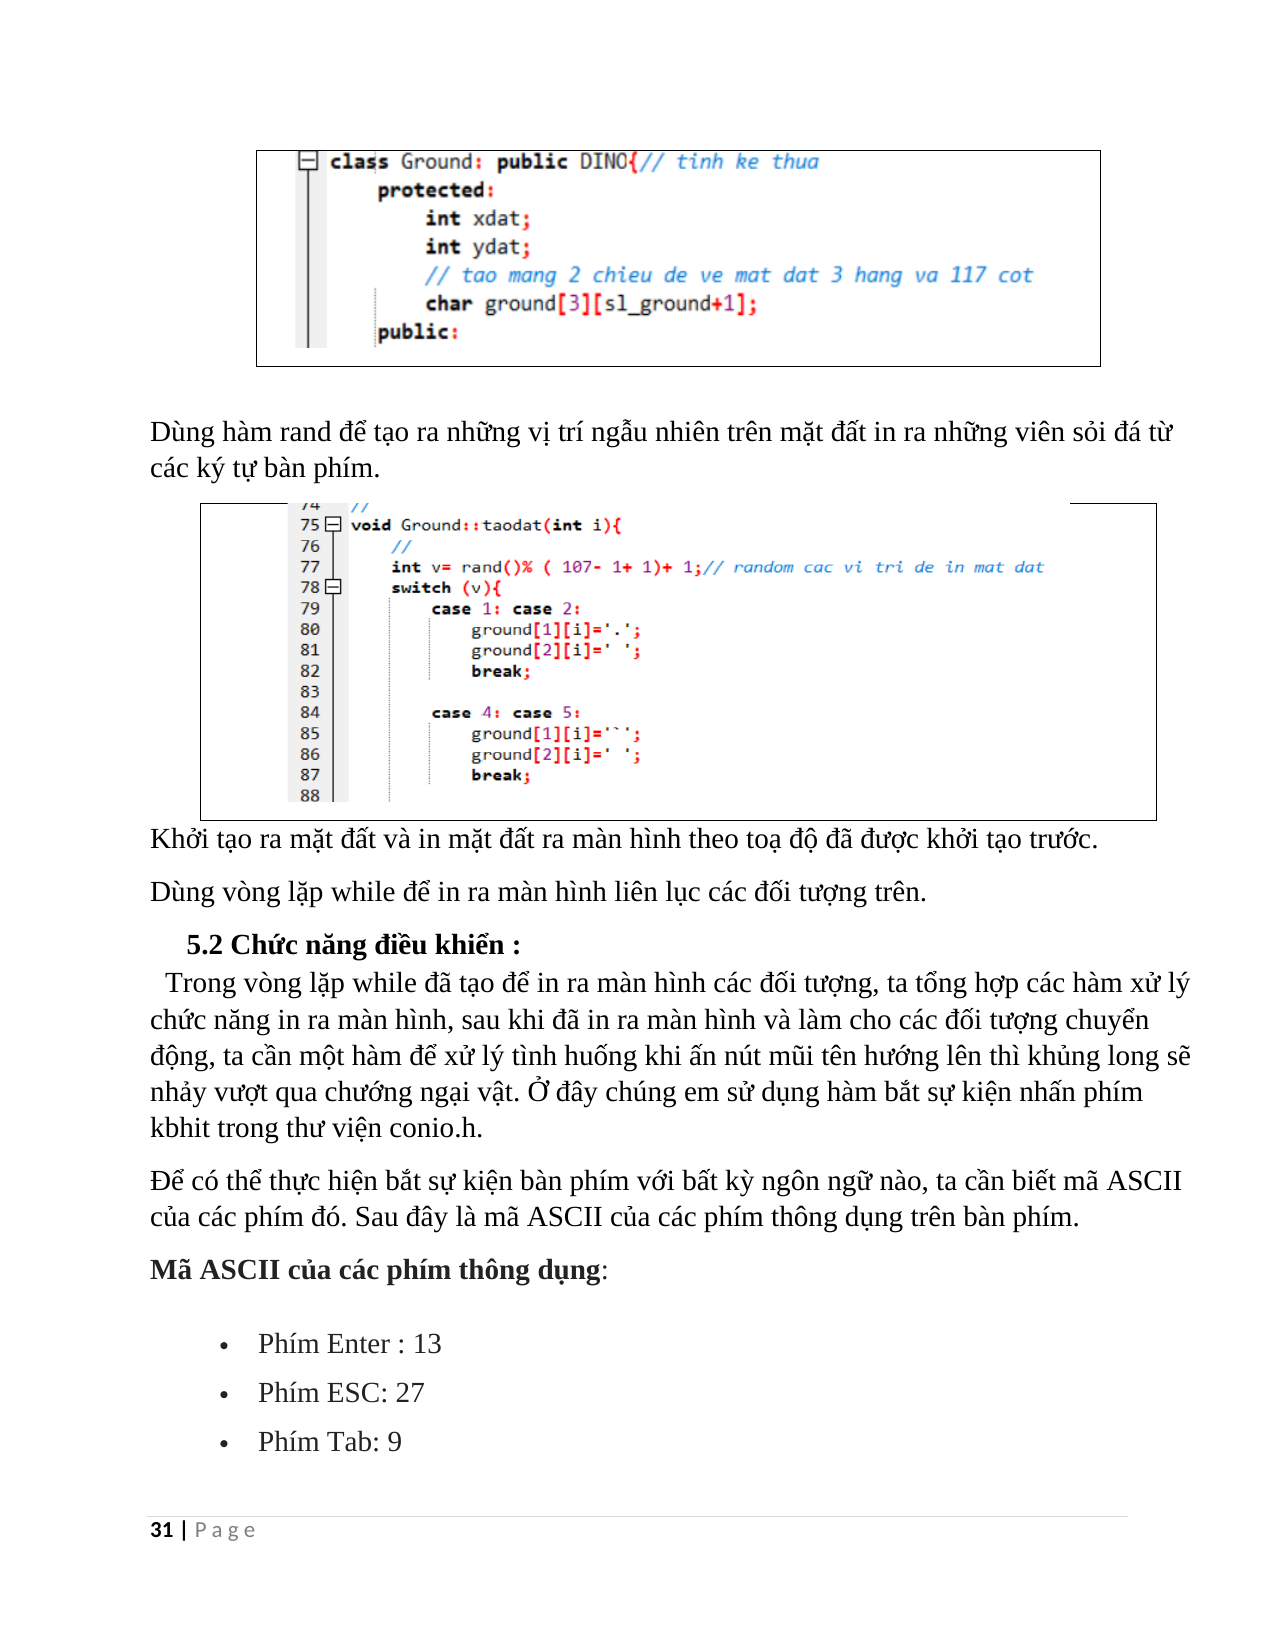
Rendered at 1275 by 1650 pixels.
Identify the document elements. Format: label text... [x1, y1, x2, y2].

picture [295, 151, 1088, 348]
text Mã ASCII của các phím thông dụng: [150, 1252, 1207, 1286]
text Khởi tạo ra mặt đất và in mặt đất ra màn hình theo toạ độ đã được khởi tạo trước. [150, 821, 1207, 855]
text Dùng vòng lặp while để in ra màn hình liên lục các đối tượng trên. [150, 874, 1207, 908]
subtitle 5.2 Chức năng điều khiển : [150, 927, 1207, 960]
list Phím Tab: 9 [220, 1424, 1207, 1458]
text Để có thể thực hiện bắt sự kiện bàn phím với bất kỳ ngôn ngữ nào, ta cần biết mã ASCII của các phím đó. Sau đây là mã ASCII của các phím thông dụng trên bàn phím. [150, 1163, 1207, 1233]
text Trong vòng lặp while đã tạo để in ra màn hình các đối tượng, ta tổng hợp các hàm xử lý chức năng in ra màn hình, sau khi đã in ra màn hình và làm cho các đối tượng chuyển động, ta cần một hàm để xử lý tình huống khi ấn nút mũi tên hướng lên thì khủng long sẽ nhảy vượt qua chướng ngại vật. Ở đây chúng em sử dụng hàm bắt sự kiện nhấn phím kbhit trong thư viện conio.h. [150, 966, 1207, 1144]
table_header [201, 504, 1156, 820]
text Dùng hàm rand để tạo ra những vị trí ngẫu nhiên trên mặt đất in ra những viên sỏi đá từ các ký tự bàn phím. [150, 414, 1207, 484]
list Phím Enter : 13 [220, 1326, 1207, 1360]
table_header [257, 151, 1100, 366]
picture [287, 503, 1070, 802]
list Phím ESC: 27 [220, 1375, 1207, 1409]
